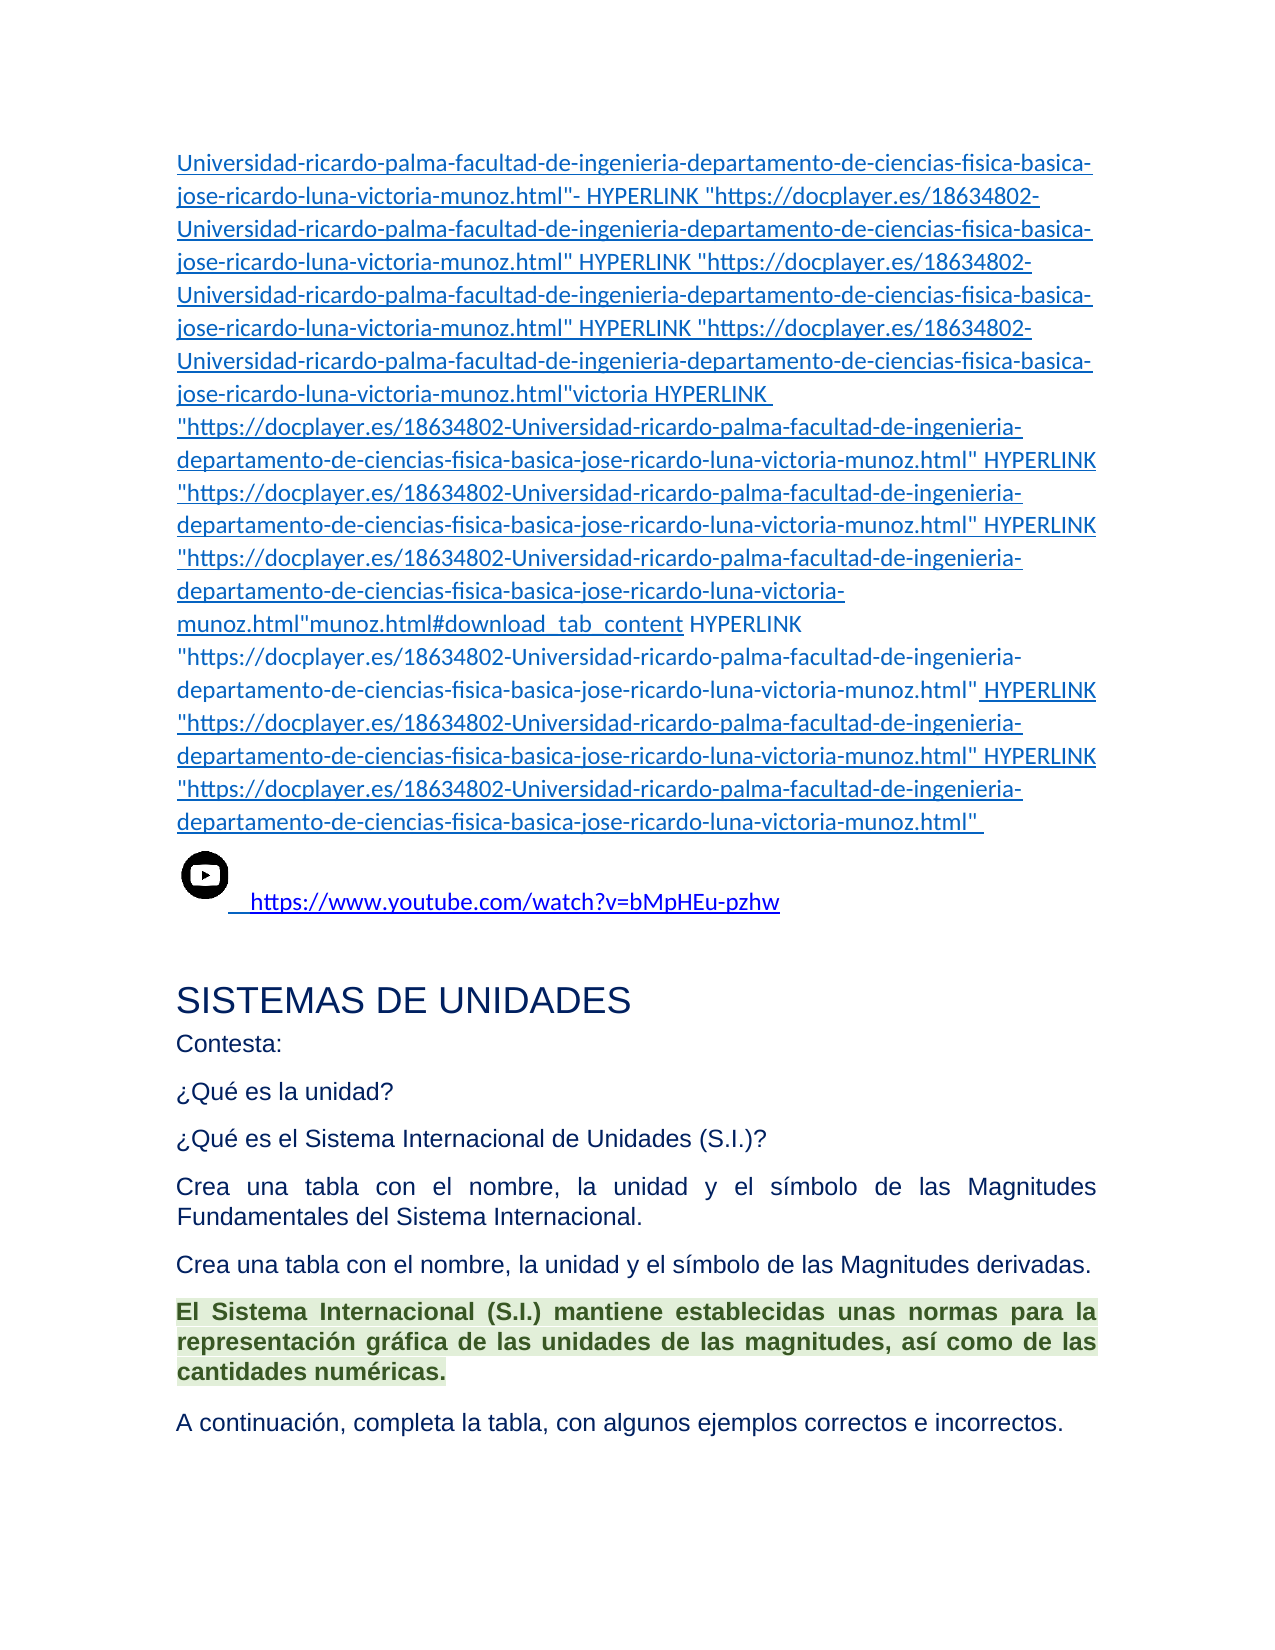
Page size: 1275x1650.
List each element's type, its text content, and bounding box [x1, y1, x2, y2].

text https://www.youtube.com/watch?v=bMpHEu-pzhw [176, 852, 1098, 917]
text Crea una tabla con el nombre, la unidad y el símbolo de las Magnitudes Fundamentales del Sistema Internacional. [176, 1172, 1098, 1231]
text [176, 148, 1098, 836]
text Crea una tabla con el nombre, la unidad y el símbolo de las Magnitudes derivadas. [176, 1250, 1098, 1278]
text ¿Qué es el Sistema Internacional de Unidades (S.I.)? [176, 1124, 1098, 1153]
text Contesta: [176, 1029, 1098, 1058]
picture [181, 851, 229, 899]
text ¿Qué es la unidad? [176, 1077, 1098, 1105]
text El Sistema Internacional (S.I.) mantiene establecidas unas normas para la representación gráfica de las unidades de las magnitudes, así como de las cantidades numéricas. [176, 1326, 1098, 1386]
text SISTEMAS DE UNIDADES [176, 978, 1098, 1021]
text A continuación, completa la tabla, con algunos ejemplos correctos e incorrectos. [176, 1408, 1098, 1437]
